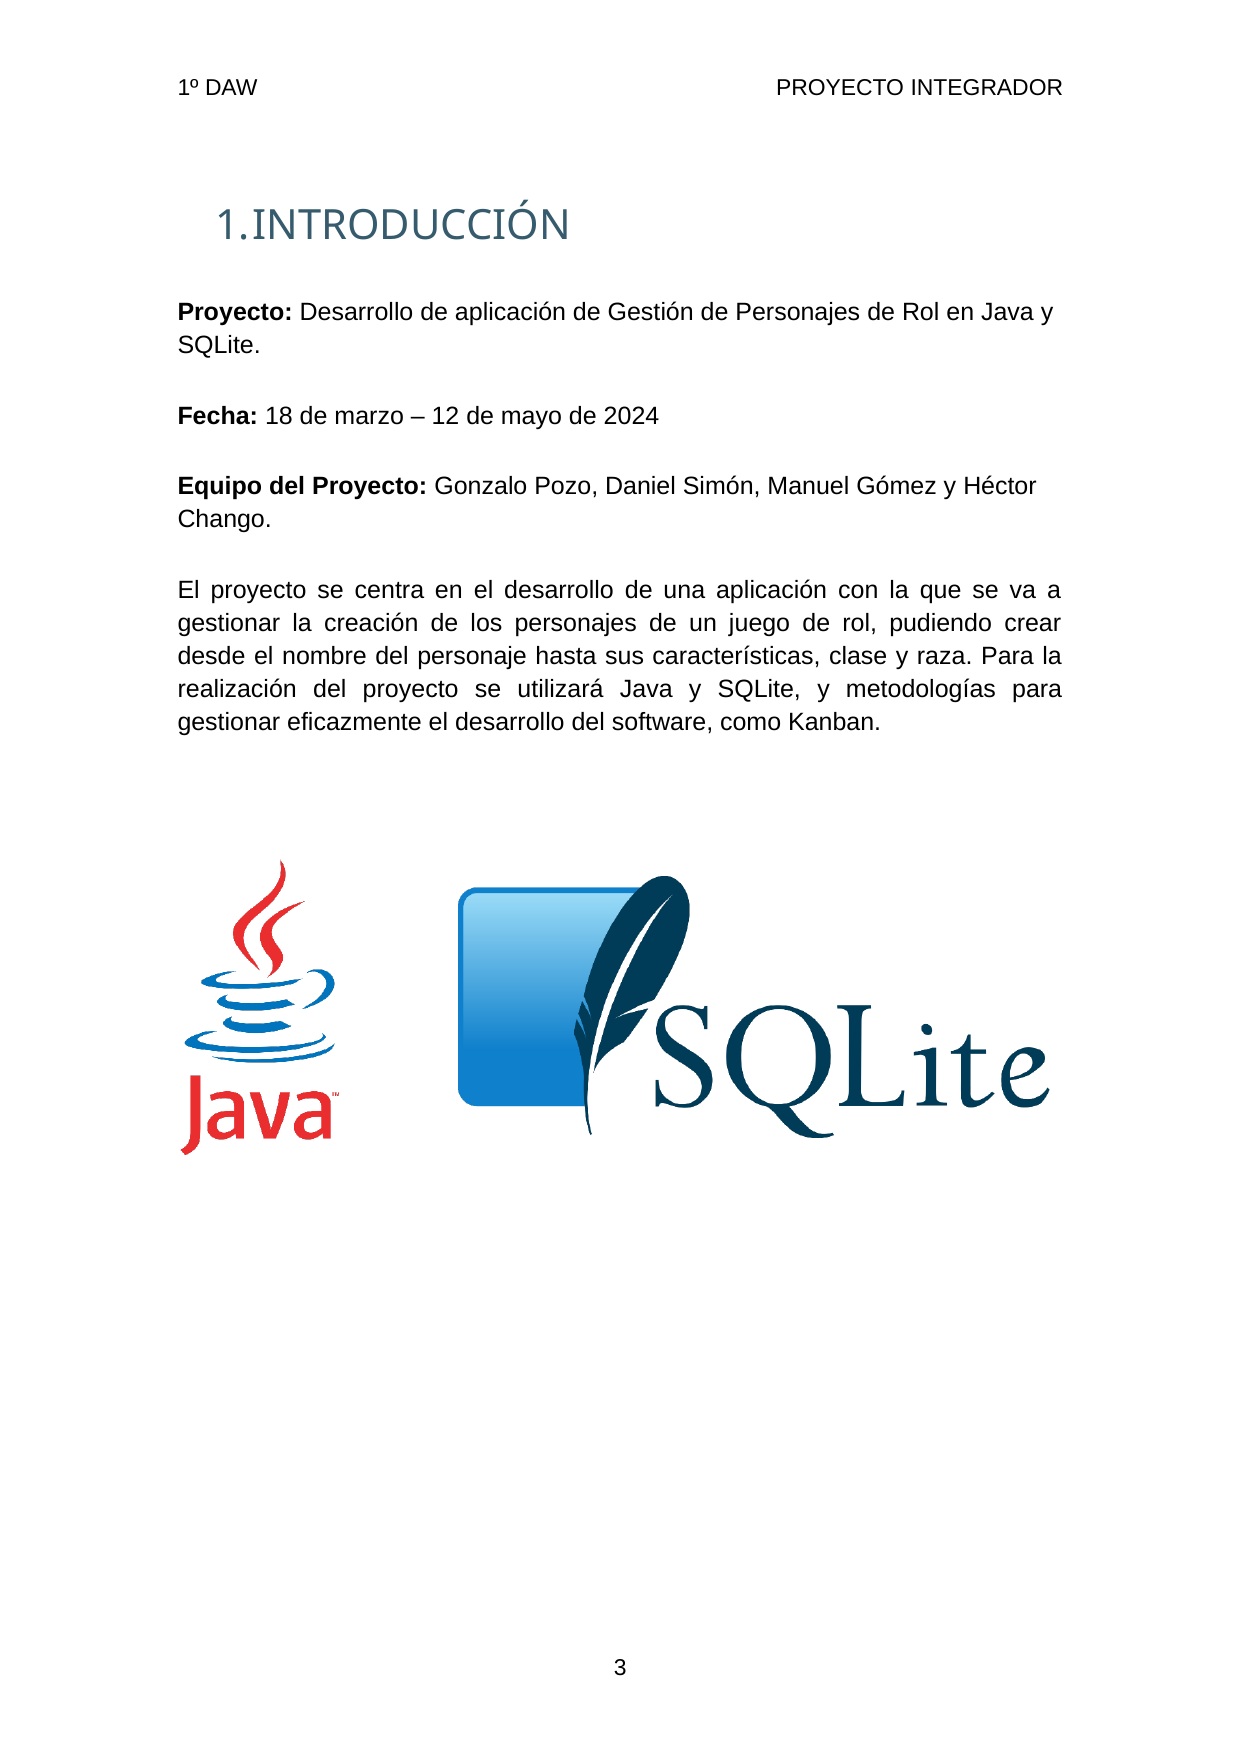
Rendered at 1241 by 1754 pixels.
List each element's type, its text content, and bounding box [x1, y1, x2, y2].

subtitle Proyecto: Desarrollo de aplicación de Gestión de Personajes de Rol en Java y SQLite. [177, 297, 1063, 359]
picture [441, 859, 1065, 1155]
subtitle INTRODUCCIÓN [215, 194, 1063, 251]
subtitle Fecha: 18 de marzo – 12 de mayo de 2024 [177, 401, 1063, 429]
subtitle El proyecto se centra en el desarrollo de una aplicación con la que se va a gestionar la creación de los personajes de un juego de rol, pudiendo crear desde el nombre del personaje hasta sus características, clase y raza. Para la realización del proyecto se utilizará Java y SQLite, y metodologías para gestionar eficazmente el desarrollo del software, como Kanban. [177, 575, 1063, 736]
subtitle Equipo del Proyecto: Gonzalo Pozo, Daniel Simón, Manuel Gómez y Héctor Chango. [177, 471, 1063, 533]
picture [180, 859, 339, 1155]
